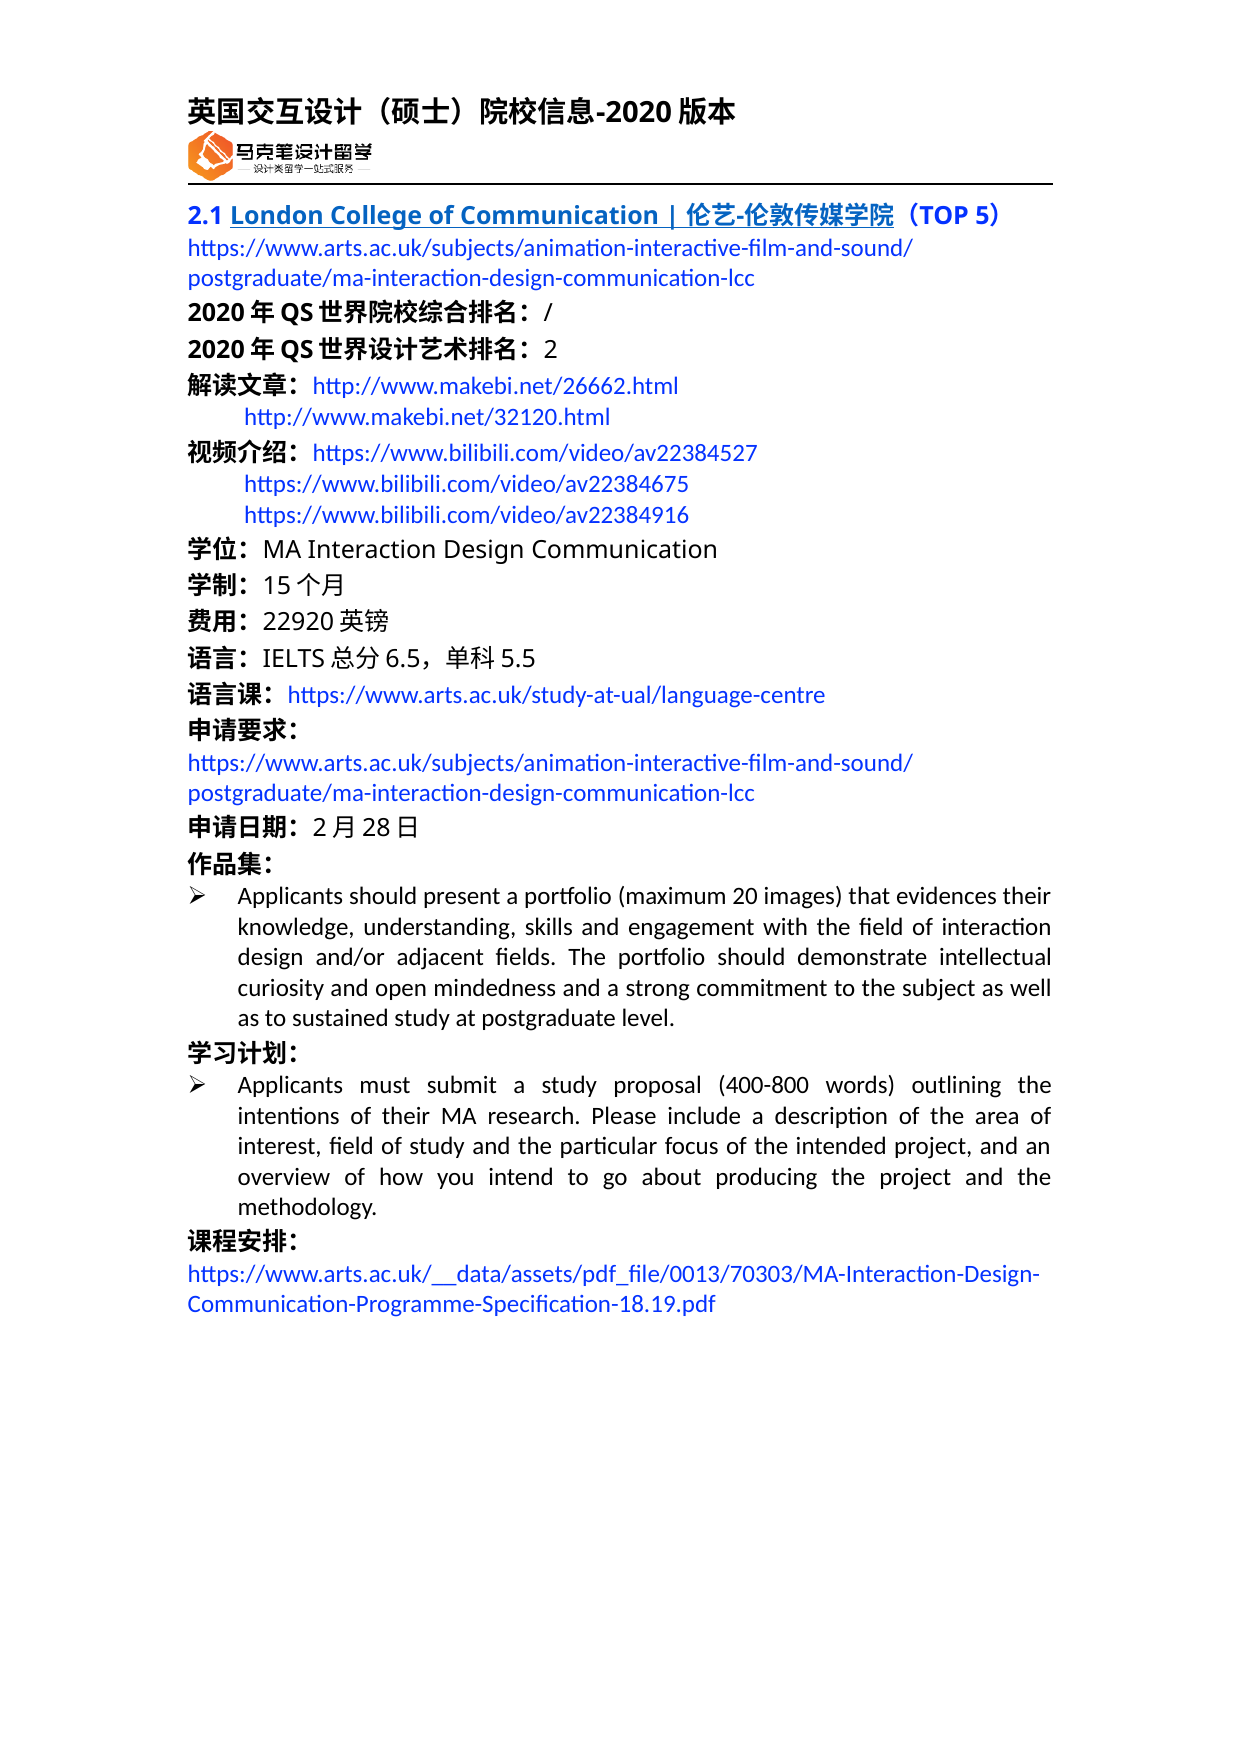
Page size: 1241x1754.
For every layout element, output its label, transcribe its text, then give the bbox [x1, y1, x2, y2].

text http://www.makebi.net/32120.html [187, 402, 1053, 432]
text 作品集： [187, 844, 1053, 880]
text https://www.arts.ac.uk/__data/assets/pdf_file/0013/70303/MA-Interaction-Design-Communication-Programme-Specification-18.19.pdf [187, 1258, 1053, 1319]
text 学位：MA Interaction Design Communication [187, 529, 1053, 566]
text 学制：15个月 [187, 566, 1053, 602]
text 视频介绍：https://www.bilibili.com/video/av22384527 [187, 432, 1053, 468]
text 2.1 London College of Communication | 伦艺-伦敦传媒学院（TOP 5） [187, 196, 1053, 232]
text 解读文章：http://www.makebi.net/26662.html [187, 365, 1053, 402]
text 语言课：https://www.arts.ac.uk/study-at-ual/language-centre [187, 674, 1053, 711]
text 学习计划： [187, 1033, 1053, 1069]
text https://www.bilibili.com/video/av22384675 [187, 468, 1053, 499]
text 语言：IELTS总分6.5，单科5.5 [187, 638, 1053, 674]
text 申请日期：2月28日 [187, 808, 1053, 844]
text https://www.arts.ac.uk/subjects/animation-interactive-film-and-sound/postgraduate/ma-interaction-design-communication-lcc [187, 232, 1053, 293]
text 2020年QS世界院校综合排名：/ [187, 293, 1053, 329]
text 费用：22920英镑 [187, 602, 1053, 638]
text 申请要求： [187, 711, 1053, 747]
picture [187, 131, 373, 181]
text https://www.bilibili.com/video/av22384916 [187, 499, 1053, 529]
list Applicants should present a portfolio (maximum 20 images) that evidences their knowledge, understanding, skills and engagement with the field of interaction design and/or adjacent fields. The portfolio should demonstrate intellectual curiosity and open mindedness and a strong commitment to the subject as well as to sustained study at postgraduate level. [187, 880, 1053, 1033]
list Applicants must submit a study proposal (400-800 words) outlining the intentions of their MA research. Please include a description of the area of interest, field of study and the particular focus of the intended project, and an overview of how you intend to go about producing the project and the methodology. [187, 1069, 1053, 1222]
text 2020年QS世界设计艺术排名：2 [187, 329, 1053, 365]
text 课程安排： [187, 1222, 1053, 1258]
text https://www.arts.ac.uk/subjects/animation-interactive-film-and-sound/postgraduate/ma-interaction-design-communication-lcc [187, 747, 1053, 808]
